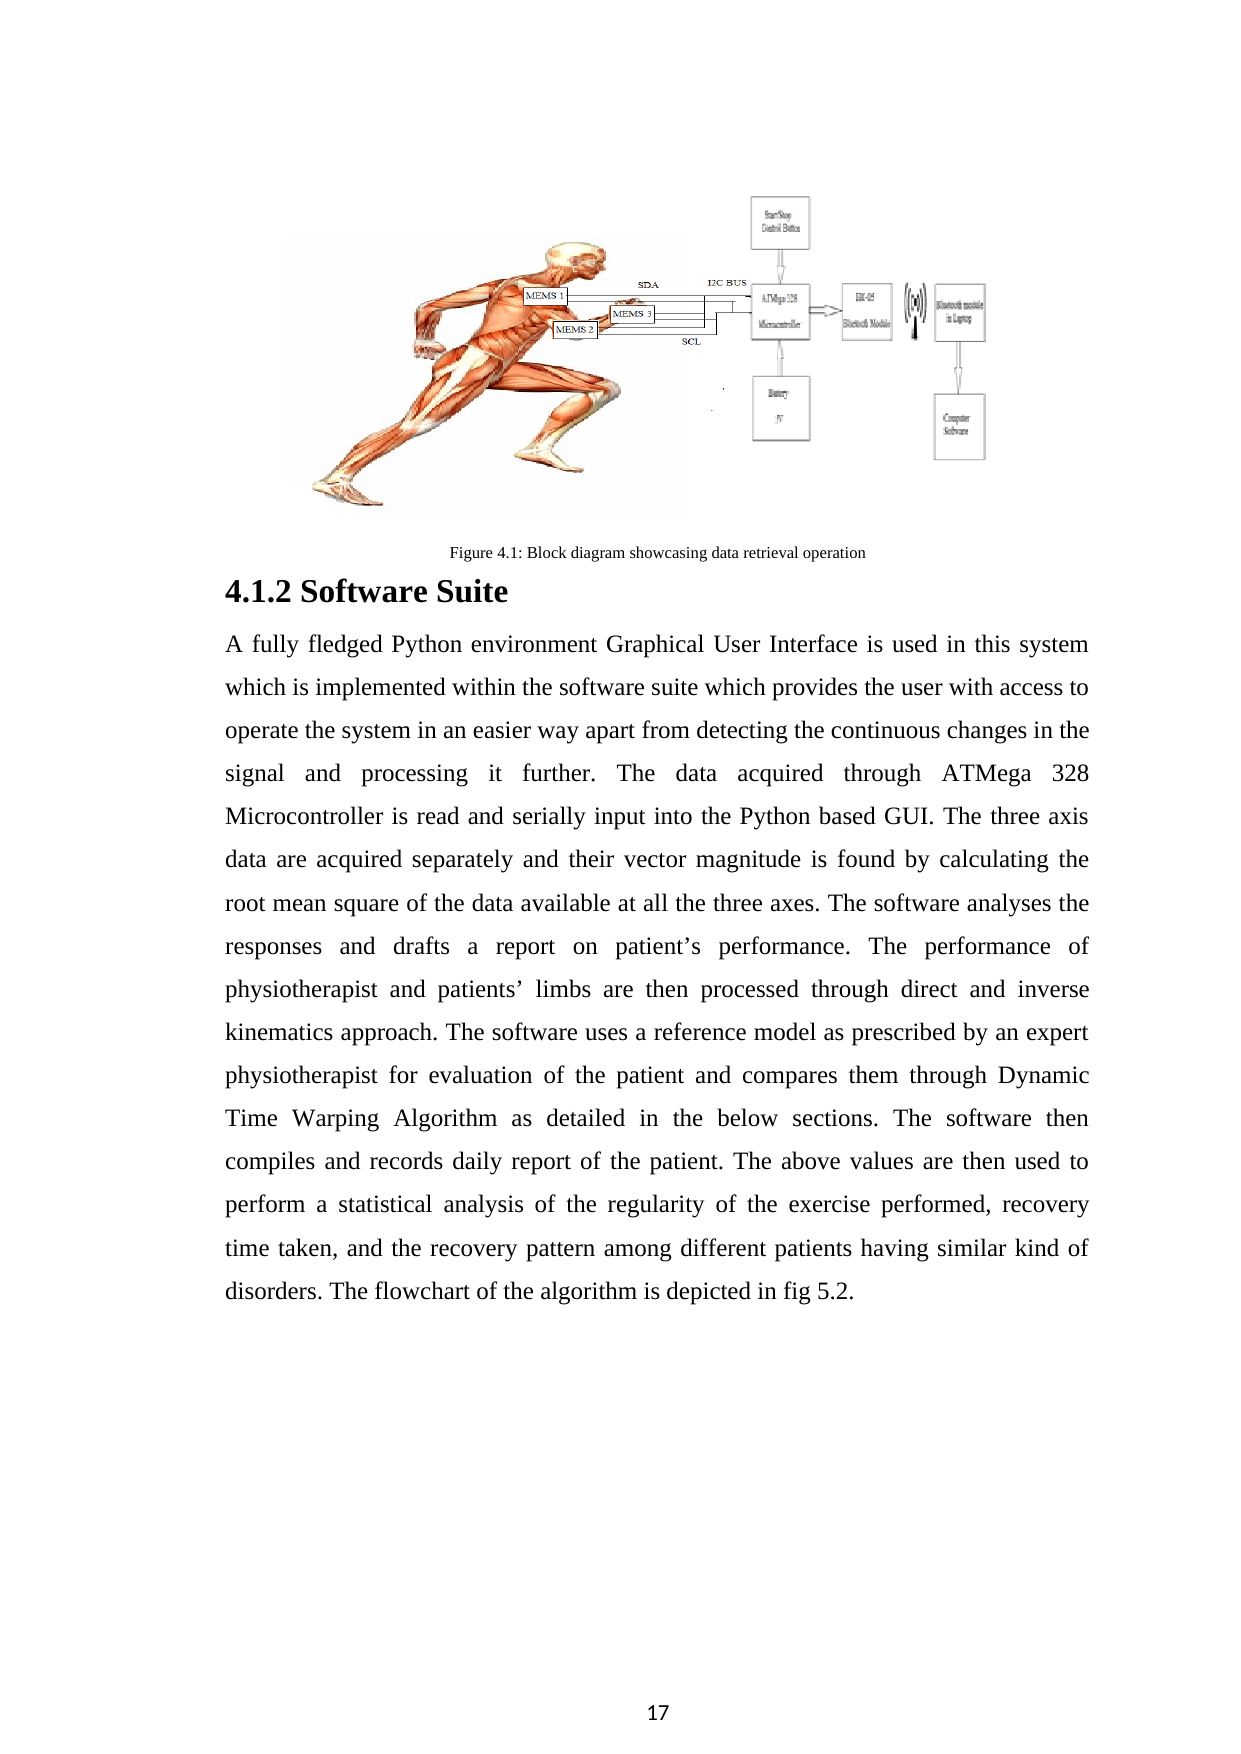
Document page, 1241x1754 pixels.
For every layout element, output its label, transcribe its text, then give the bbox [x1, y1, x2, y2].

text 4.1.2 Software Suite [225, 571, 1090, 610]
text A fully fledged Python environment Graphical User Interface is used in this system which is implemented within the software suite which provides the user with access to operate the system in an easier way apart from detecting the continuous changes in the signal and processing it further. The data acquired through ATMega 328 Microcontroller is read and serially input into the Python based GUI. The three axis data are acquired separately and their vector magnitude is found by calculating the root mean square of the data available at all the three axes. The software analyses the responses and drafts a report on patient’s performance. The performance of physiotherapist and patients’ limbs are then processed through direct and inverse kinematics approach. The software uses a reference model as prescribed by an expert physiotherapist for evaluation of the patient and compares them through Dynamic Time Warping Algorithm as detailed in the below sections. The software then compiles and records daily report of the patient. The above values are then used to perform a statistical analysis of the regularity of the exercise performed, recovery time taken, and the recovery pattern among different patients having similar kind of disorders. The flowchart of the algorithm is depicted in fig 5.2. [225, 629, 1090, 1304]
picture [285, 150, 1030, 529]
text Figure 4.1: Block diagram showcasing data retrieval operation [225, 543, 1090, 562]
